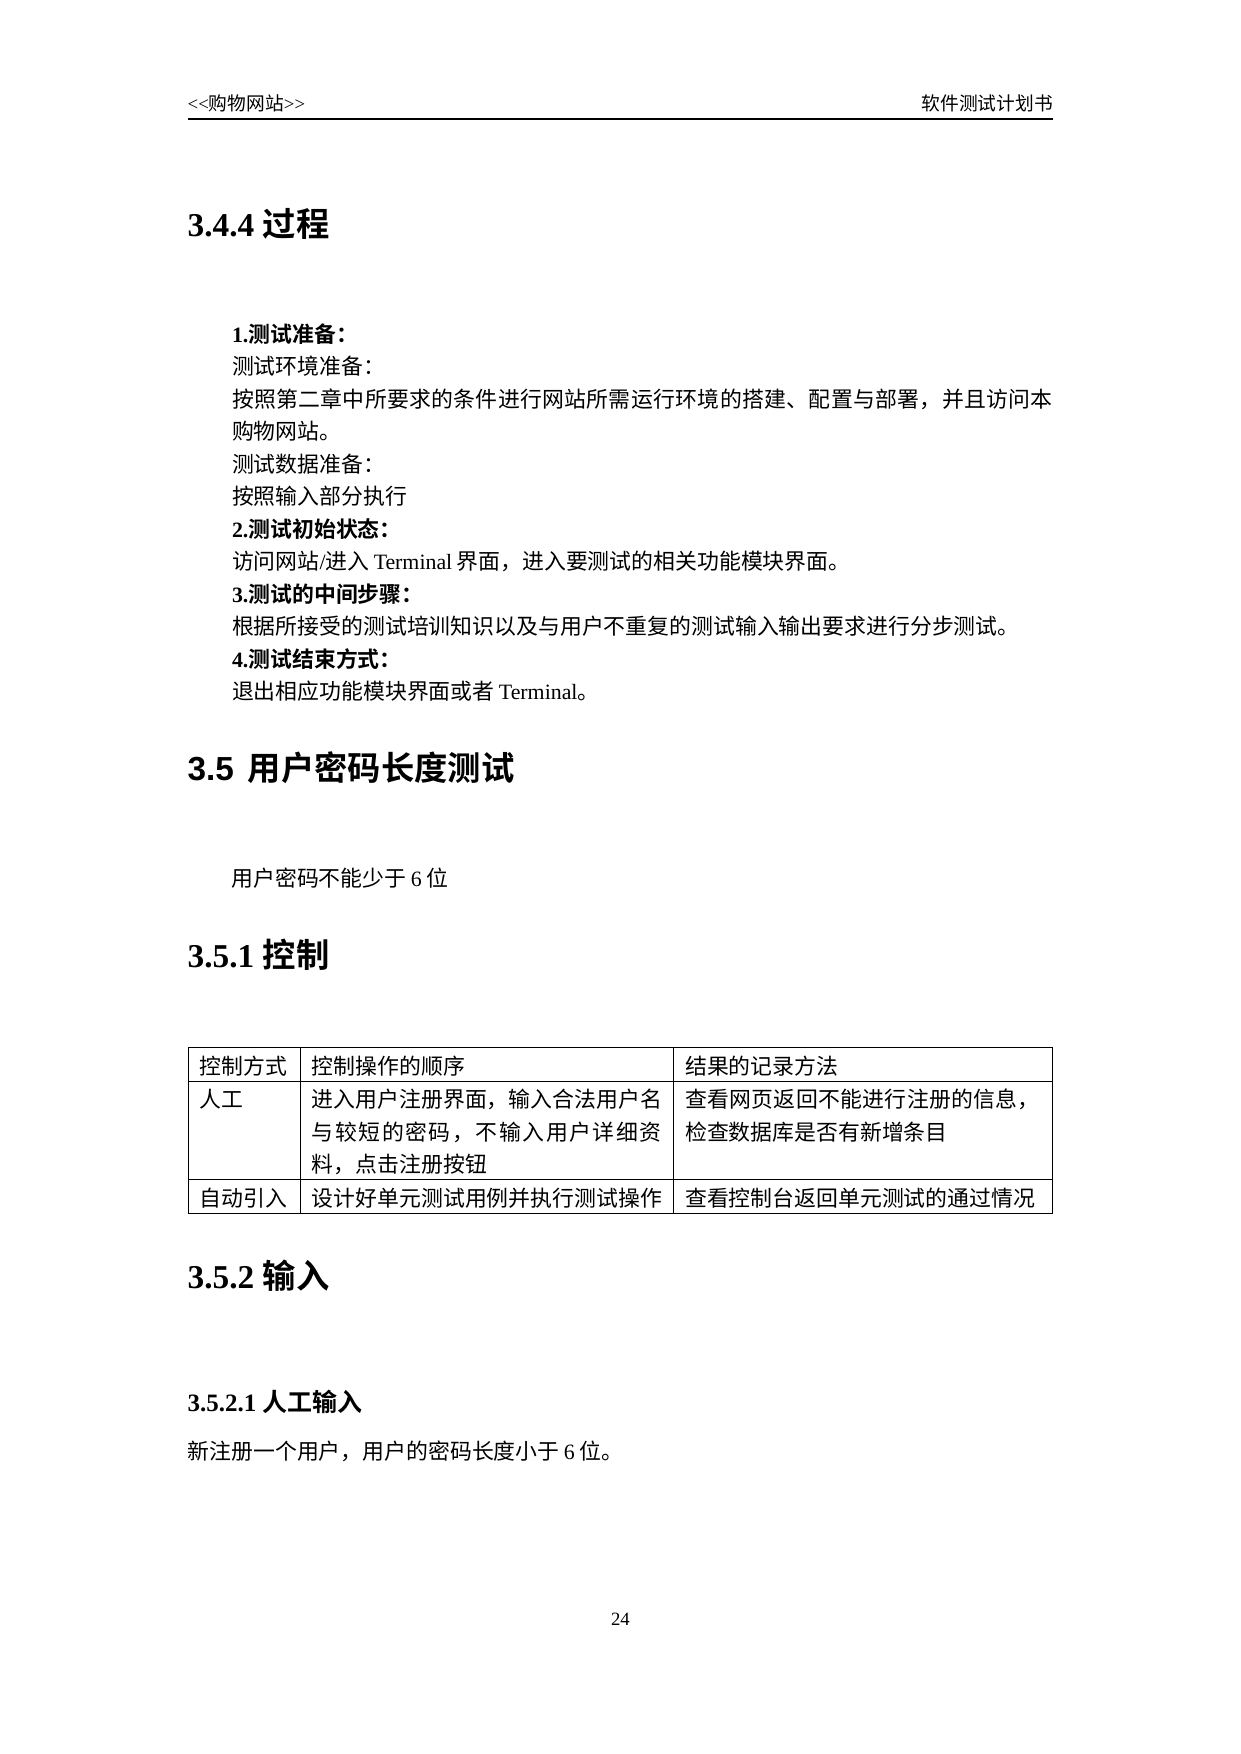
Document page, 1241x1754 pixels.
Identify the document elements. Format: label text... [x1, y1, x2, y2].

text 根据所接受的测试培训知识以及与用户不重复的测试输入输出要求进行分步测试。 [232, 609, 1053, 641]
text 4.测试结束方式： [232, 641, 1053, 674]
text 按照第二章中所要求的条件进行网站所需运行环境的搭建、配置与部署，并且访问本购物网站。 [232, 381, 1053, 446]
table_cell 设计好单元测试用例并执行测试操作 [301, 1180, 673, 1213]
subtitle 控制 [187, 920, 1053, 985]
table_header 控制操作的顺序 [301, 1048, 673, 1081]
text 退出相应功能模块界面或者Terminal。 [232, 674, 1053, 706]
table_cell 进入用户注册界面，输入合法用户名与较短的密码，不输入用户详细资料，点击注册按钮 [301, 1082, 673, 1179]
table_header 结果的记录方法 [674, 1048, 1052, 1081]
subtitle 输入 [187, 1241, 1053, 1306]
table_cell 自动引入 [189, 1180, 300, 1213]
text 2.测试初始状态： [232, 511, 1053, 544]
table_header 控制方式 [189, 1048, 300, 1081]
text 用户密码不能少于6位 [187, 861, 1053, 893]
text 访问网站/进入Terminal界面，进入要测试的相关功能模块界面。 [232, 544, 1053, 576]
text 1.测试准备： [232, 316, 1053, 349]
subtitle 过程 [187, 189, 1053, 254]
table_cell 人工 [189, 1082, 300, 1179]
table_cell 查看控制台返回单元测试的通过情况 [674, 1180, 1052, 1213]
text 按照输入部分执行 [232, 479, 1053, 511]
text 3.5.2.1 人工输入 [187, 1368, 1053, 1433]
text 测试环境准备： [232, 349, 1053, 381]
text 测试数据准备： [232, 446, 1053, 479]
text 新注册一个用户，用户的密码长度小于6位。 [187, 1433, 1053, 1466]
text 3.测试的中间步骤： [232, 576, 1053, 609]
subtitle 用户密码长度测试 [187, 733, 1053, 798]
table_cell 查看网页返回不能进行注册的信息，检查数据库是否有新增条目 [674, 1082, 1052, 1179]
